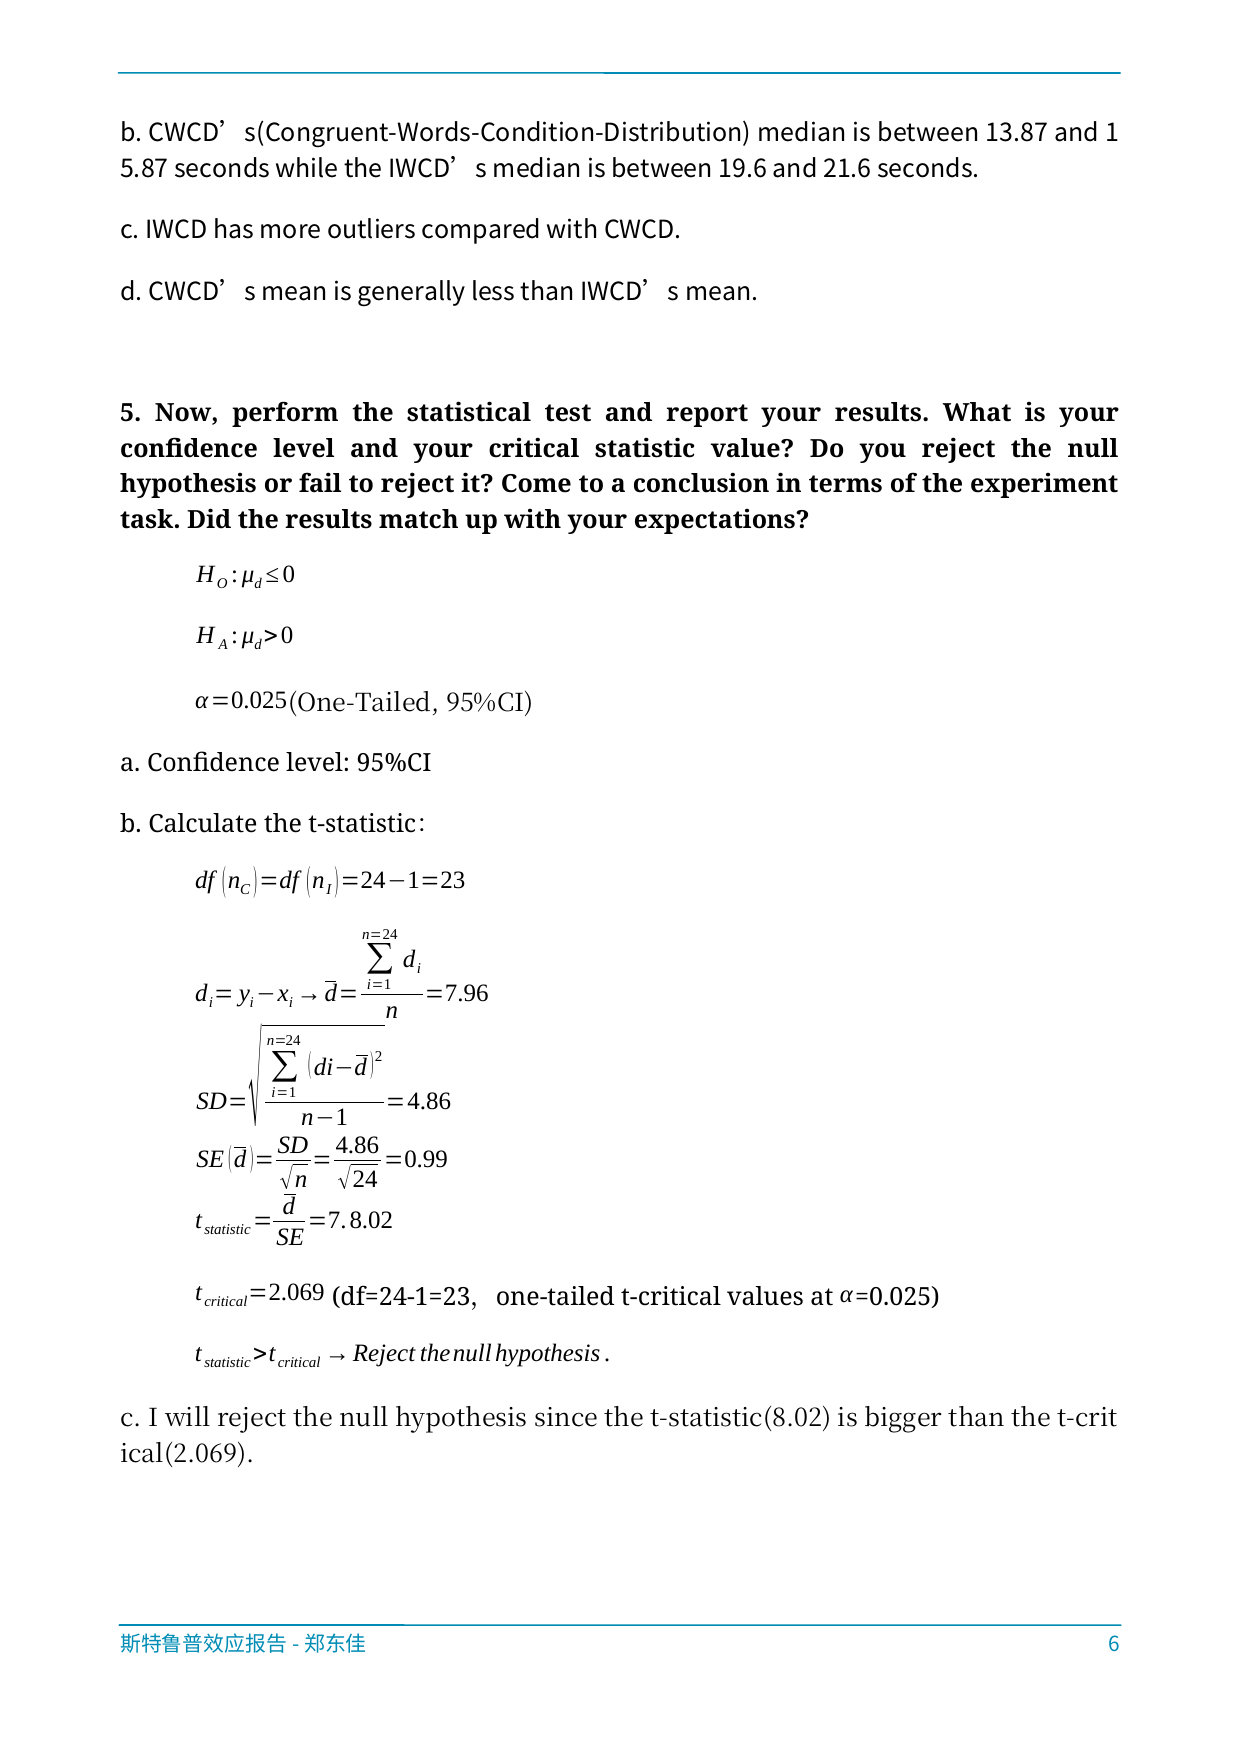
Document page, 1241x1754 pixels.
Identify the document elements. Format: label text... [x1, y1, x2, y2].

text d. CWCD’s mean is generally less than IWCD’s mean. [120, 271, 1120, 307]
text a. Confidence level: 95%CI [120, 743, 1120, 779]
text b. Calculate the t-statistic： [120, 804, 1120, 840]
picture [165, 1646, 175, 1650]
text b. CWCD’s(Congruent-Words-Condition-Distribution) median is between 13.87 and 15.87 seconds while the IWCD’s median is between 19.6 and 21.6 seconds. [120, 112, 1120, 185]
text c. IWCD has more outliers compared with CWCD. [120, 210, 1120, 246]
text c. I will reject the null hypothesis since the t-statistic(8.02) is bigger than the t-critical(2.069). [120, 1398, 1120, 1470]
text (One-Tailed, 95%CI) [120, 682, 1120, 718]
text (df=24-1=23，one-tailed t-critical values at =0.025) [120, 1276, 1120, 1312]
text 5. Now, perform the statistical test and report your results. What is your confidence level and your critical statistic value? Do you reject the null hypothesis or fail to reject it? Come to a conclusion in terms of the experiment task. Did the results match up with your expectations? [120, 394, 1120, 535]
